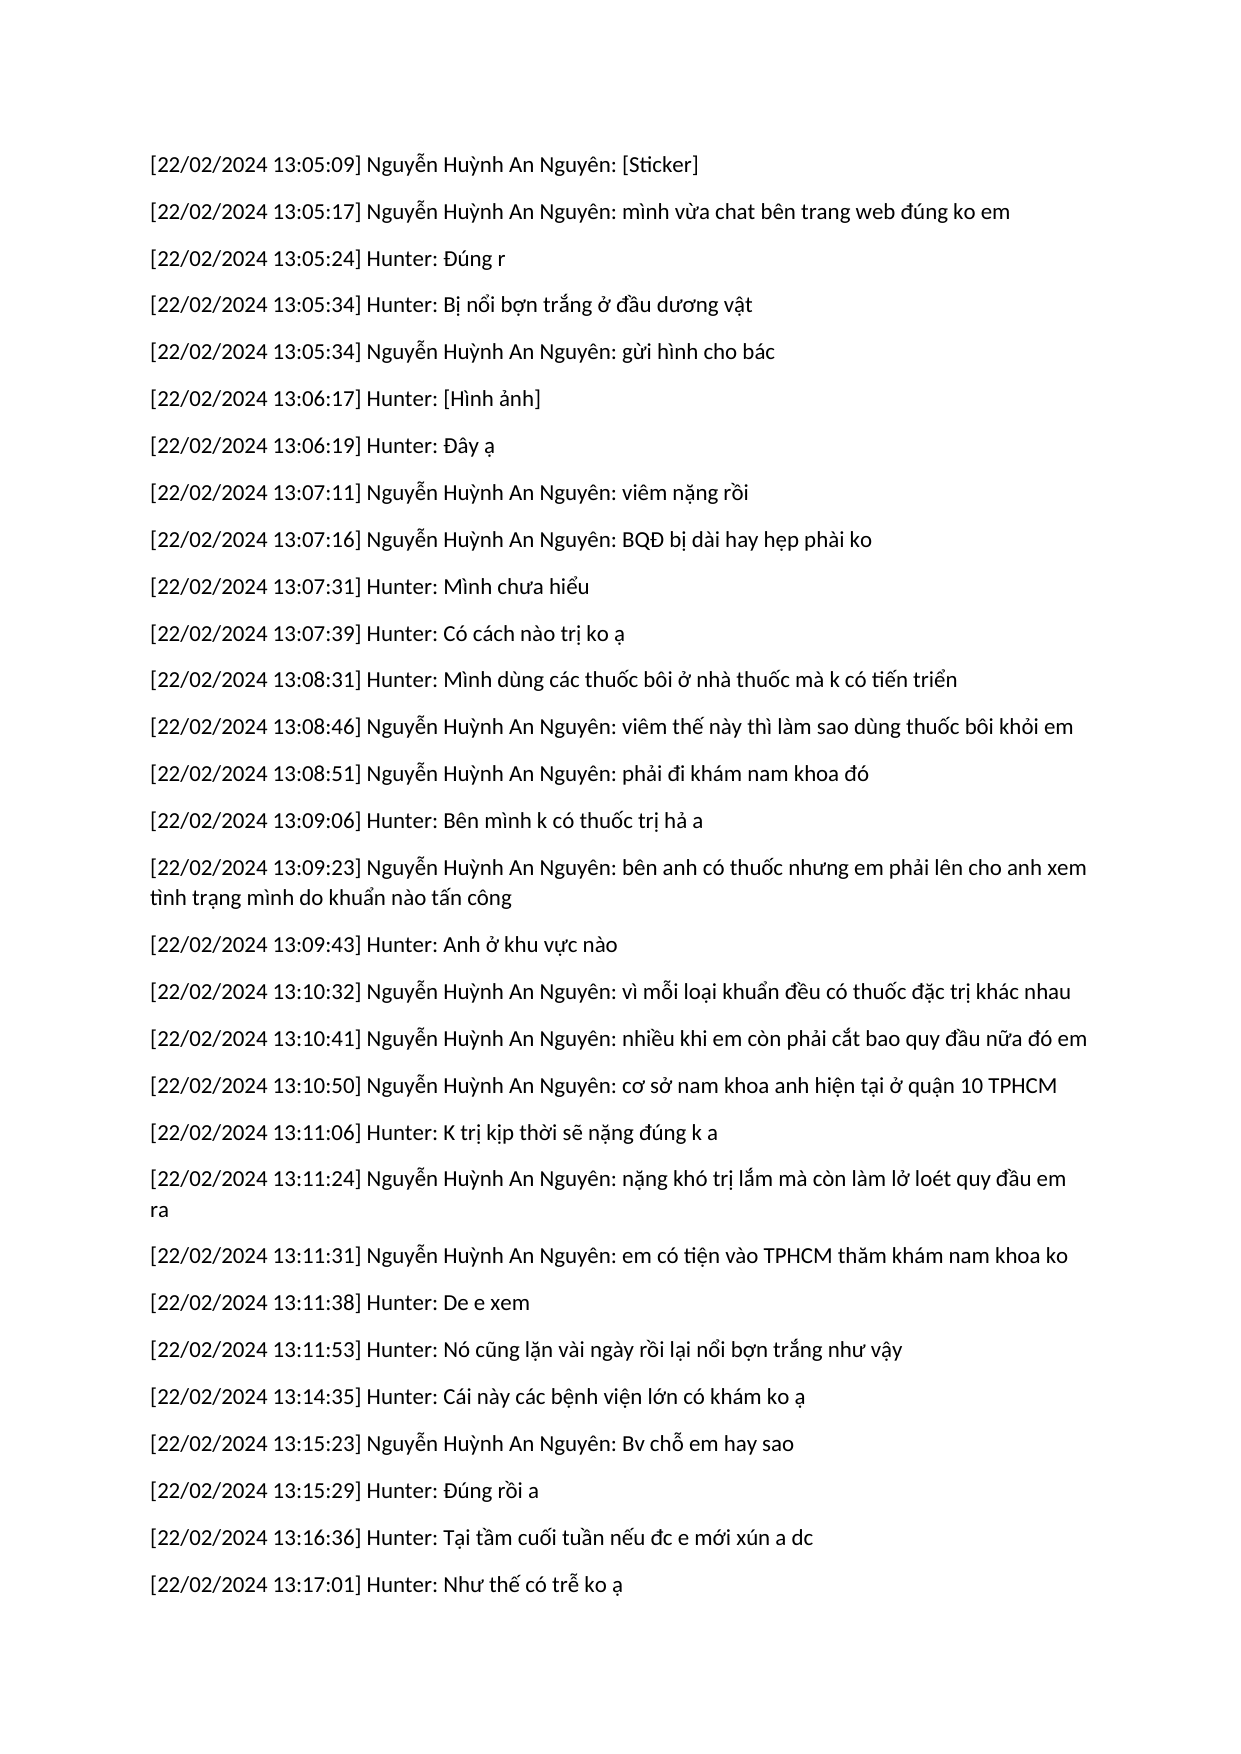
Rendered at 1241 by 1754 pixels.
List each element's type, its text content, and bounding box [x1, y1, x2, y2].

text [22/02/2024 13:07:31] Hunter: Mình chưa hiểu [150, 572, 1090, 600]
text [22/02/2024 13:08:51] Nguyễn Huỳnh An Nguyên: phải đi khám nam khoa đó [150, 759, 1090, 787]
text [22/02/2024 13:08:46] Nguyễn Huỳnh An Nguyên: viêm thế này thì làm sao dùng thuốc bôi khỏi em [150, 712, 1090, 741]
text [22/02/2024 13:14:35] Hunter: Cái này các bệnh viện lớn có khám ko ạ [150, 1382, 1090, 1410]
text [22/02/2024 13:05:17] Nguyễn Huỳnh An Nguyên: mình vừa chat bên trang web đúng ko em [150, 197, 1090, 225]
text [22/02/2024 13:10:50] Nguyễn Huỳnh An Nguyên: cơ sở nam khoa anh hiện tại ở quận 10 TPHCM [150, 1071, 1090, 1099]
text [22/02/2024 13:15:23] Nguyễn Huỳnh An Nguyên: Bv chỗ em hay sao [150, 1429, 1090, 1457]
text [22/02/2024 13:07:39] Hunter: Có cách nào trị ko ạ [150, 619, 1090, 647]
text [22/02/2024 13:07:11] Nguyễn Huỳnh An Nguyên: viêm nặng rồi [150, 478, 1090, 506]
text [22/02/2024 13:05:34] Hunter: Bị nổi bợn trắng ở đầu dương vật [150, 291, 1090, 319]
text [22/02/2024 13:06:19] Hunter: Đây ạ [150, 431, 1090, 459]
text [22/02/2024 13:08:31] Hunter: Mình dùng các thuốc bôi ở nhà thuốc mà k có tiến triển [150, 666, 1090, 694]
text [22/02/2024 13:05:09] Nguyễn Huỳnh An Nguyên: [Sticker] [150, 150, 1090, 178]
text [22/02/2024 13:10:41] Nguyễn Huỳnh An Nguyên: nhiều khi em còn phải cắt bao quy đầu nữa đó em [150, 1024, 1090, 1052]
text [22/02/2024 13:16:36] Hunter: Tại tầm cuối tuần nếu đc e mới xún a dc [150, 1523, 1090, 1551]
text [22/02/2024 13:05:34] Nguyễn Huỳnh An Nguyên: gừi hình cho bác [150, 337, 1090, 366]
text [22/02/2024 13:06:17] Hunter: [Hình ảnh] [150, 384, 1090, 412]
text [22/02/2024 13:15:29] Hunter: Đúng rồi a [150, 1476, 1090, 1504]
text [22/02/2024 13:11:31] Nguyễn Huỳnh An Nguyên: em có tiện vào TPHCM thăm khám nam khoa ko [150, 1242, 1090, 1270]
text [22/02/2024 13:11:53] Hunter: Nó cũng lặn vài ngày rồi lại nổi bợn trắng như vậy [150, 1335, 1090, 1363]
text [22/02/2024 13:09:06] Hunter: Bên mình k có thuốc trị hả a [150, 806, 1090, 834]
text [22/02/2024 13:10:32] Nguyễn Huỳnh An Nguyên: vì mỗi loại khuẩn đều có thuốc đặc trị khác nhau [150, 977, 1090, 1005]
text [22/02/2024 13:17:01] Hunter: Như thế có trễ ko ạ [150, 1570, 1090, 1598]
text [22/02/2024 13:11:24] Nguyễn Huỳnh An Nguyên: nặng khó trị lắm mà còn làm lở loét quy đầu em ra [150, 1164, 1090, 1223]
text [22/02/2024 13:05:24] Hunter: Đúng r [150, 244, 1090, 272]
text [22/02/2024 13:09:23] Nguyễn Huỳnh An Nguyên: bên anh có thuốc nhưng em phải lên cho anh xem tình trạng mình do khuẩn nào tấn công [150, 853, 1090, 911]
text [22/02/2024 13:11:38] Hunter: De e xem [150, 1288, 1090, 1317]
text [22/02/2024 13:07:16] Nguyễn Huỳnh An Nguyên: BQĐ bị dài hay hẹp phài ko [150, 525, 1090, 553]
text [22/02/2024 13:11:06] Hunter: K trị kịp thời sẽ nặng đúng k a [150, 1118, 1090, 1146]
text [22/02/2024 13:09:43] Hunter: Anh ở khu vực nào [150, 930, 1090, 958]
